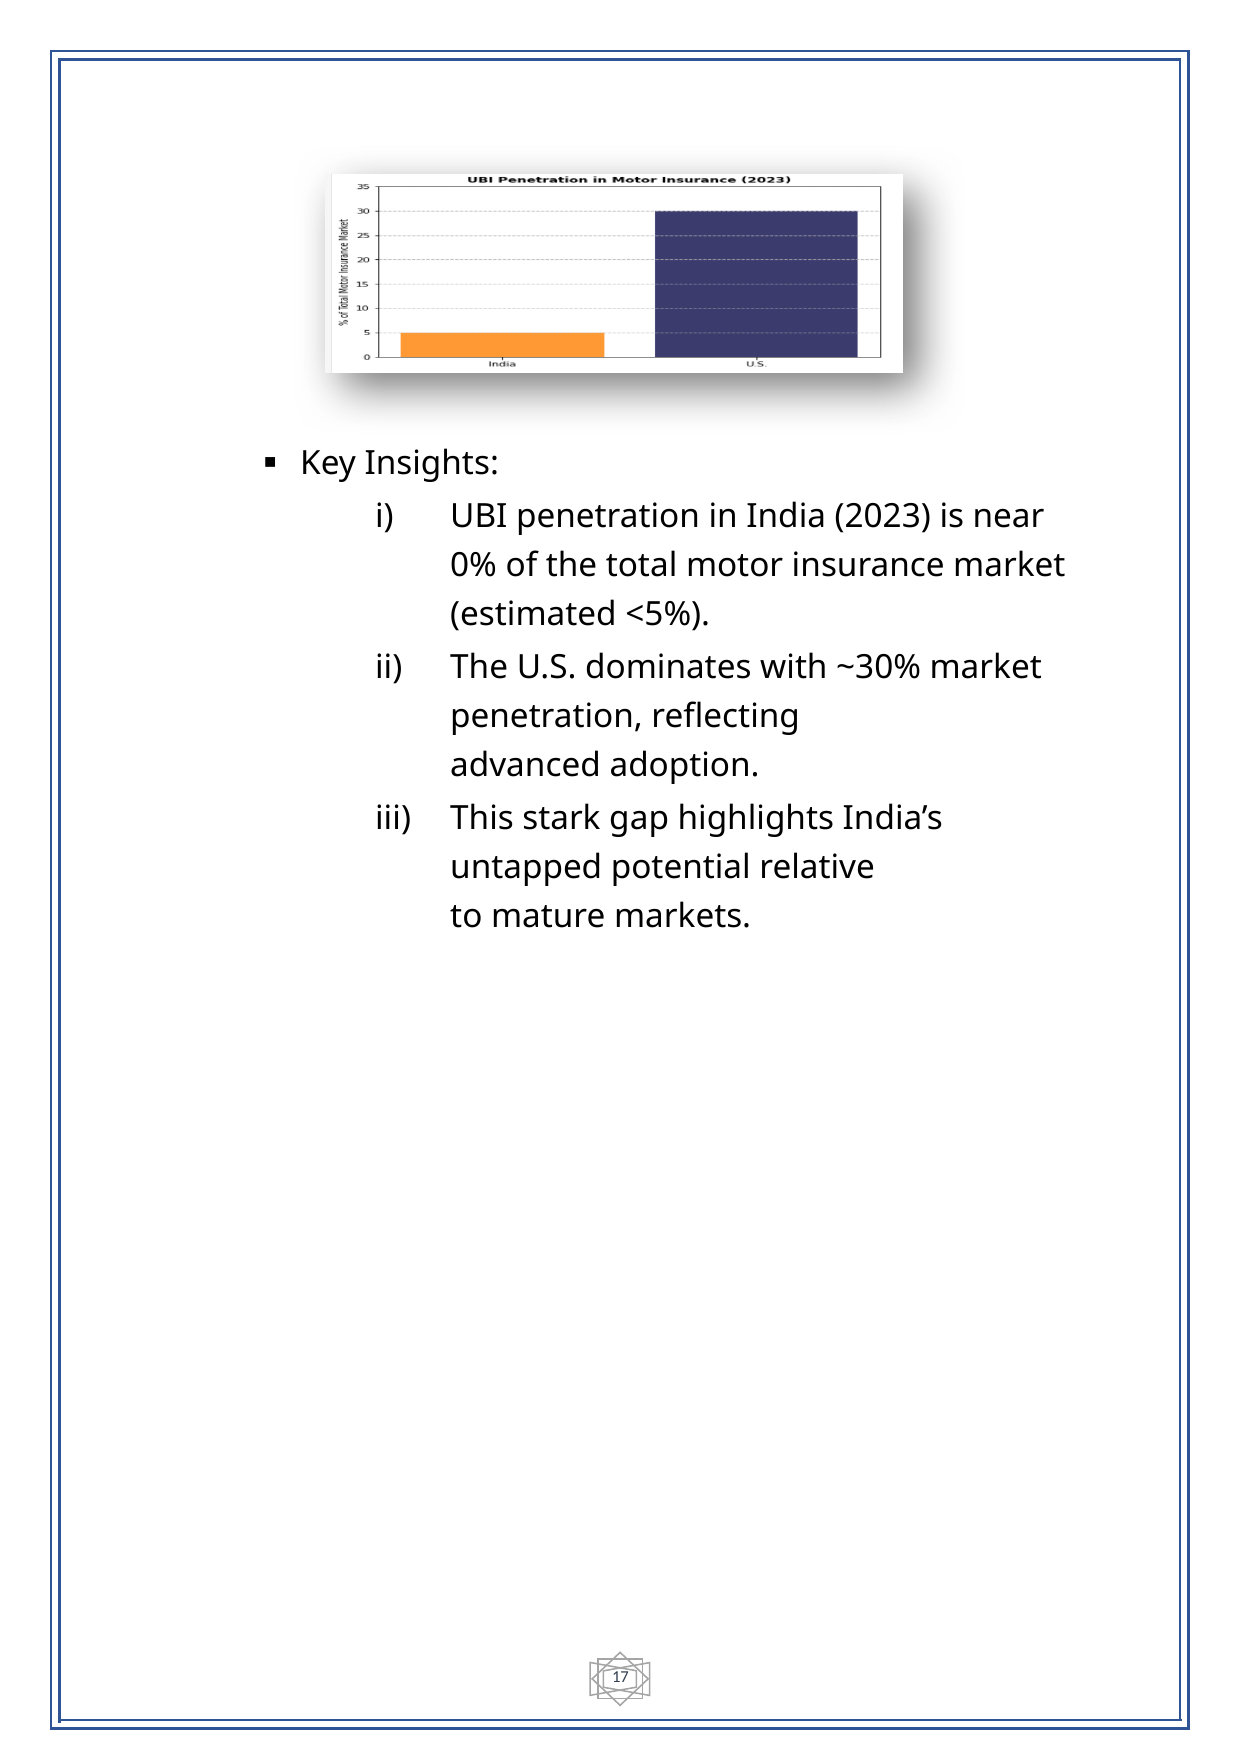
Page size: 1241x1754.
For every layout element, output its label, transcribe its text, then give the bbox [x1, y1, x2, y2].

list Key Insights: [262, 439, 1090, 484]
list The U.S. dominates with ~30% market penetration, reflecting advanced adoption. [375, 643, 1090, 786]
list UBI penetration in India (2023) is near 0% of the total motor insurance market (estimated <5%). [375, 492, 1090, 635]
list This stark gap highlights India’s untapped potential relative to mature markets. [375, 794, 1090, 937]
